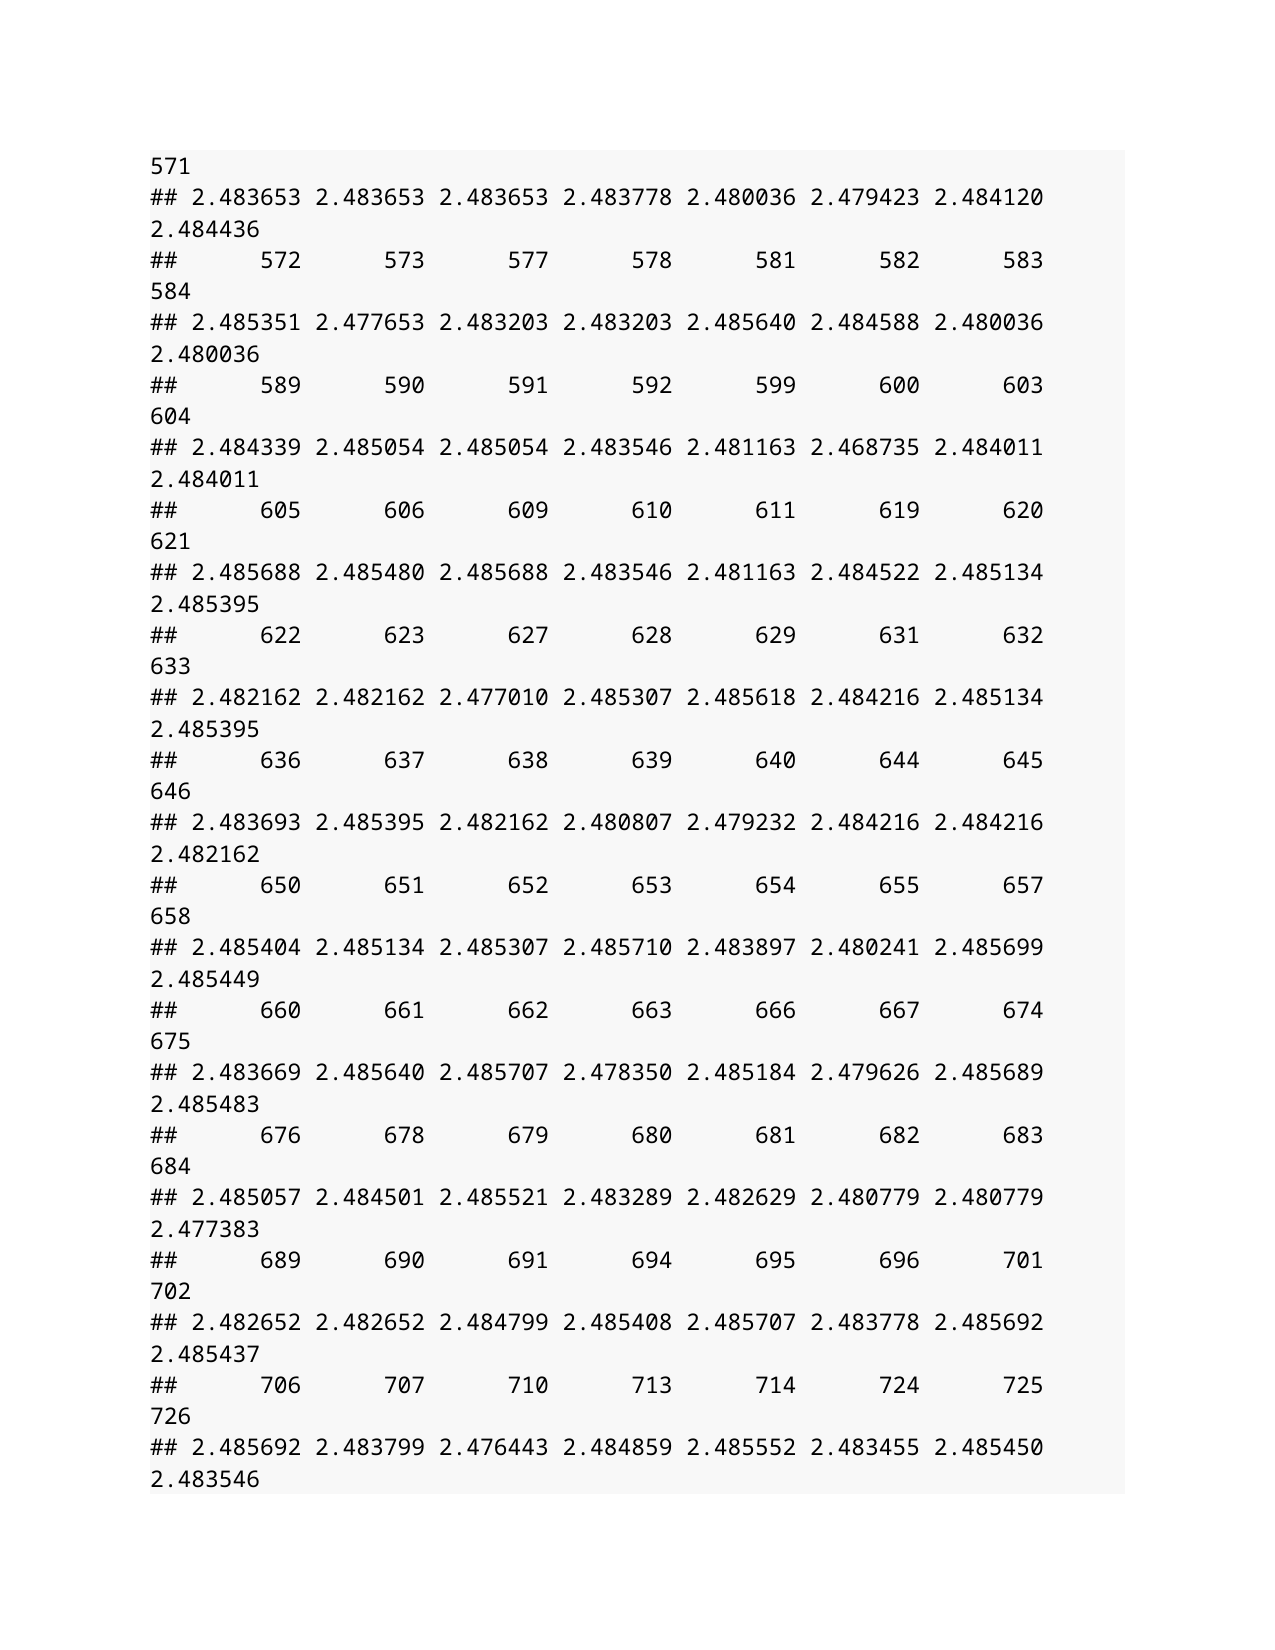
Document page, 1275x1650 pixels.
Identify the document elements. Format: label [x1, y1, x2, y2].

text [150, 150, 1125, 1494]
